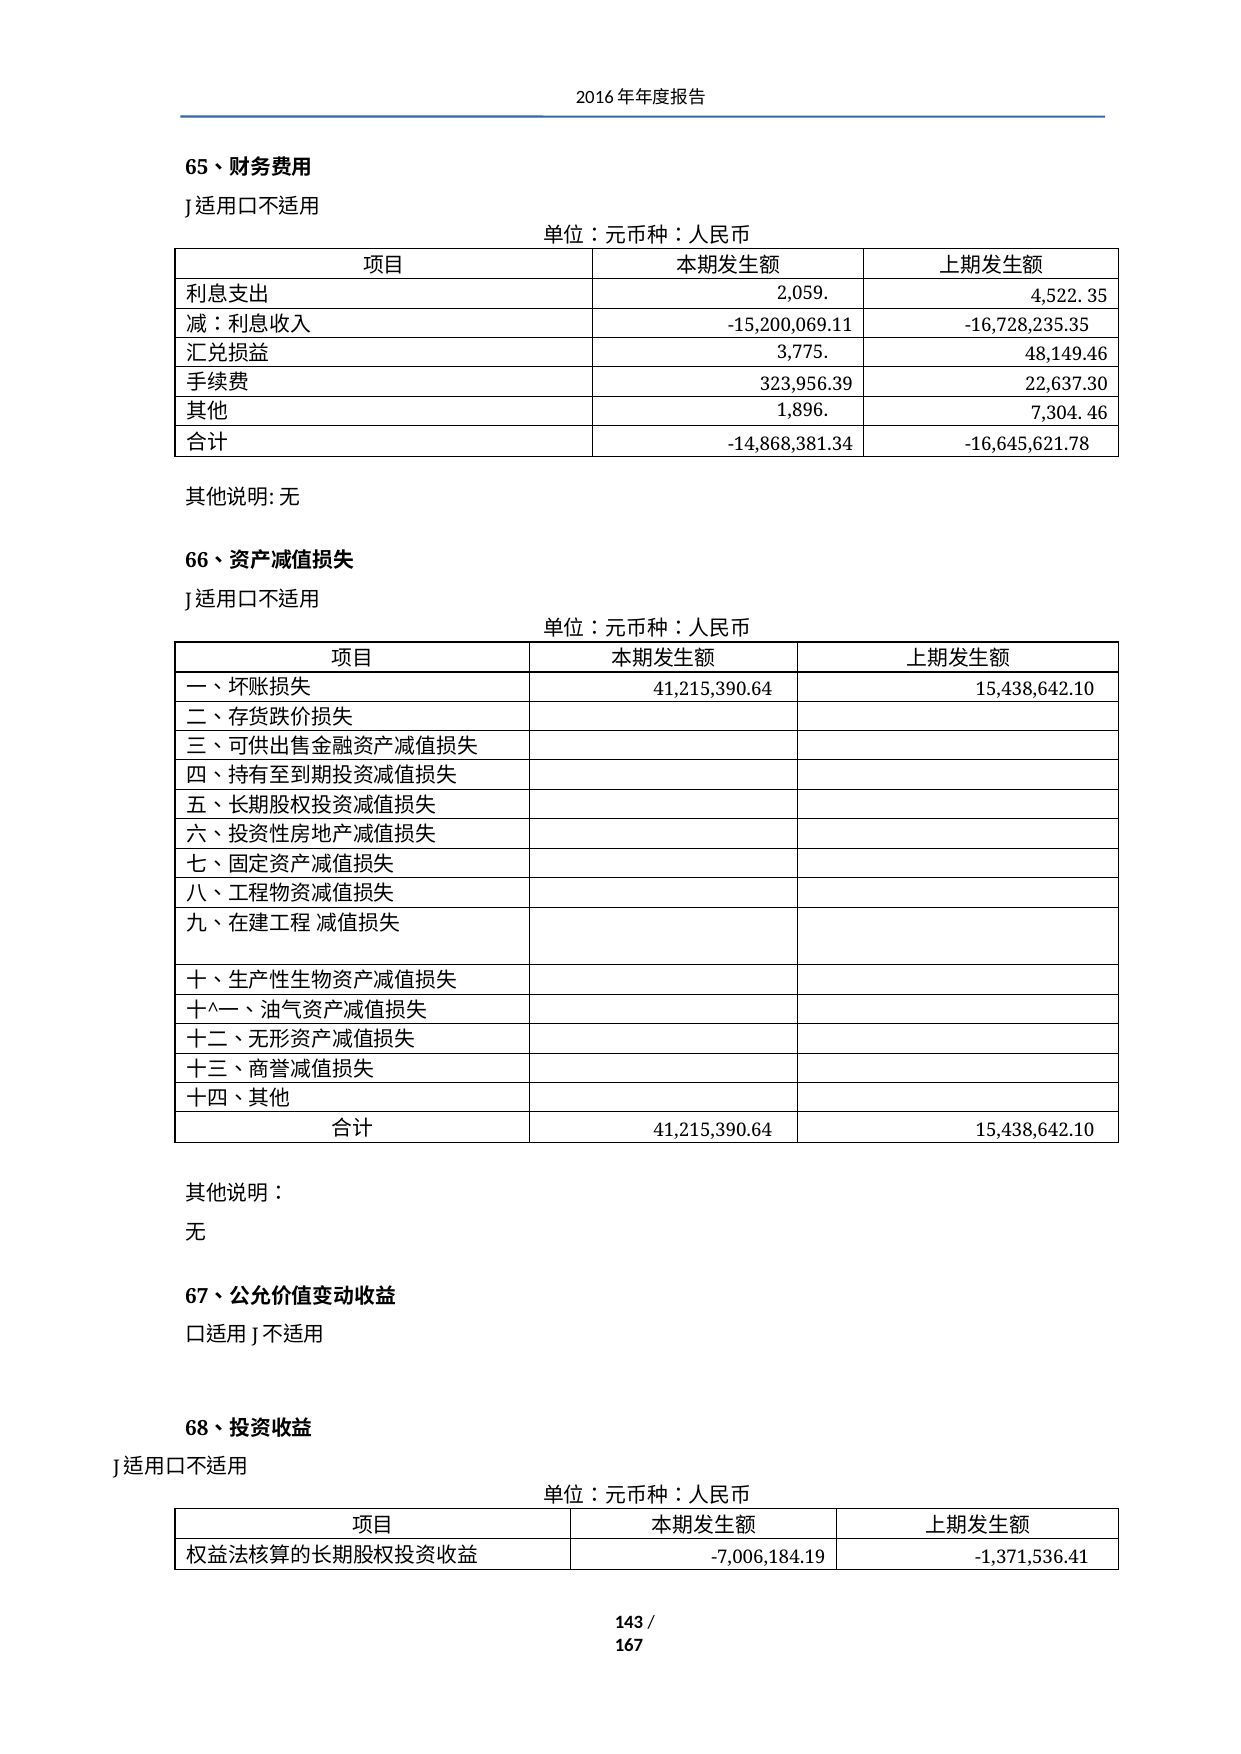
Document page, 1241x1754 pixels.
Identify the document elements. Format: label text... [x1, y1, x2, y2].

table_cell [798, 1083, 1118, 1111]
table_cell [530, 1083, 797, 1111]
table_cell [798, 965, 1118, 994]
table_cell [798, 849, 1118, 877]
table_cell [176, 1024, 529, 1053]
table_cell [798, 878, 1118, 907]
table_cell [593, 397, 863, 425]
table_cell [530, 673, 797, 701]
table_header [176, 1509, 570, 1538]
text 66、资产减值损失 [185, 546, 1196, 574]
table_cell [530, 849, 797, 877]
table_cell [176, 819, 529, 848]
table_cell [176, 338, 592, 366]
text 单位：元币种：人民币 [97, 613, 1196, 641]
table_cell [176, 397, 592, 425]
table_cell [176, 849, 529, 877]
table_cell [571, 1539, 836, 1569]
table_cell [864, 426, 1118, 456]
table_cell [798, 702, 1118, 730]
text 口适用J不适用 [97, 1319, 1196, 1348]
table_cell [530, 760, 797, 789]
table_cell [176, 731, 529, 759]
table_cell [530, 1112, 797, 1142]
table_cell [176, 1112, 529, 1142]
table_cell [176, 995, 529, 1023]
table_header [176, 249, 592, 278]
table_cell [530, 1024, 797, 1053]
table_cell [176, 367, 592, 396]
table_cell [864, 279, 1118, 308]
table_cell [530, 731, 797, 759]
text 68、投资收益 [97, 1413, 1196, 1441]
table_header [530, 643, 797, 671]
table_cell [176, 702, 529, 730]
text 无 [97, 1217, 1196, 1245]
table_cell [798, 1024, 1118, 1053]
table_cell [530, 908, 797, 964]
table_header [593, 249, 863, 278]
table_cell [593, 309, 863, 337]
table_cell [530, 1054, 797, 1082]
text 67、公允价值变动收益 [97, 1281, 1196, 1309]
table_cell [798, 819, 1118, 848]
text 单位：元币种：人民币 [97, 1480, 1196, 1508]
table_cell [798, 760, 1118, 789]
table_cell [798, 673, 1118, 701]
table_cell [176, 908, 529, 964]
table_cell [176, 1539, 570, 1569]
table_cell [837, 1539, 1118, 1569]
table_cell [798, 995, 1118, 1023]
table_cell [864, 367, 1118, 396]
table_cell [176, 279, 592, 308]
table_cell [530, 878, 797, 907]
text 其他说明： [185, 1178, 1196, 1206]
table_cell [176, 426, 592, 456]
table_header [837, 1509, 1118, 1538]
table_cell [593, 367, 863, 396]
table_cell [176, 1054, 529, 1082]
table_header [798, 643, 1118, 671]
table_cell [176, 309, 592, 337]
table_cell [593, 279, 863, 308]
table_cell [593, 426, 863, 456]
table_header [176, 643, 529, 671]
text J适用口不适用 [113, 1451, 1196, 1480]
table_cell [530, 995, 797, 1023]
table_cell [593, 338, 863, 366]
text 其他说明: 无 [185, 482, 1196, 510]
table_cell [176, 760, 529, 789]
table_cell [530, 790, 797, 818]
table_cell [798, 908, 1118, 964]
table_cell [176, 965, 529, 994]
text 65、财务费用 [97, 152, 1196, 181]
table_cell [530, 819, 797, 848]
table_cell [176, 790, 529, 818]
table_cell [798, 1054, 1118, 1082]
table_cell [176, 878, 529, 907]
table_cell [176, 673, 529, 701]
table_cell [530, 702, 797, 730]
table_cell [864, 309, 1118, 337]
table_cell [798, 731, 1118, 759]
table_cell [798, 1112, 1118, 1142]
text J适用口不适用 [97, 191, 1196, 220]
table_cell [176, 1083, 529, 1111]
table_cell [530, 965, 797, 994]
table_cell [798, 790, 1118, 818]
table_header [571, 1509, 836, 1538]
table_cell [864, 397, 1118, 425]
text J适用口不适用 [185, 584, 1196, 613]
text 单位：元币种：人民币 [97, 220, 1196, 248]
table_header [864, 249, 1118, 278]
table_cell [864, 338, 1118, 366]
